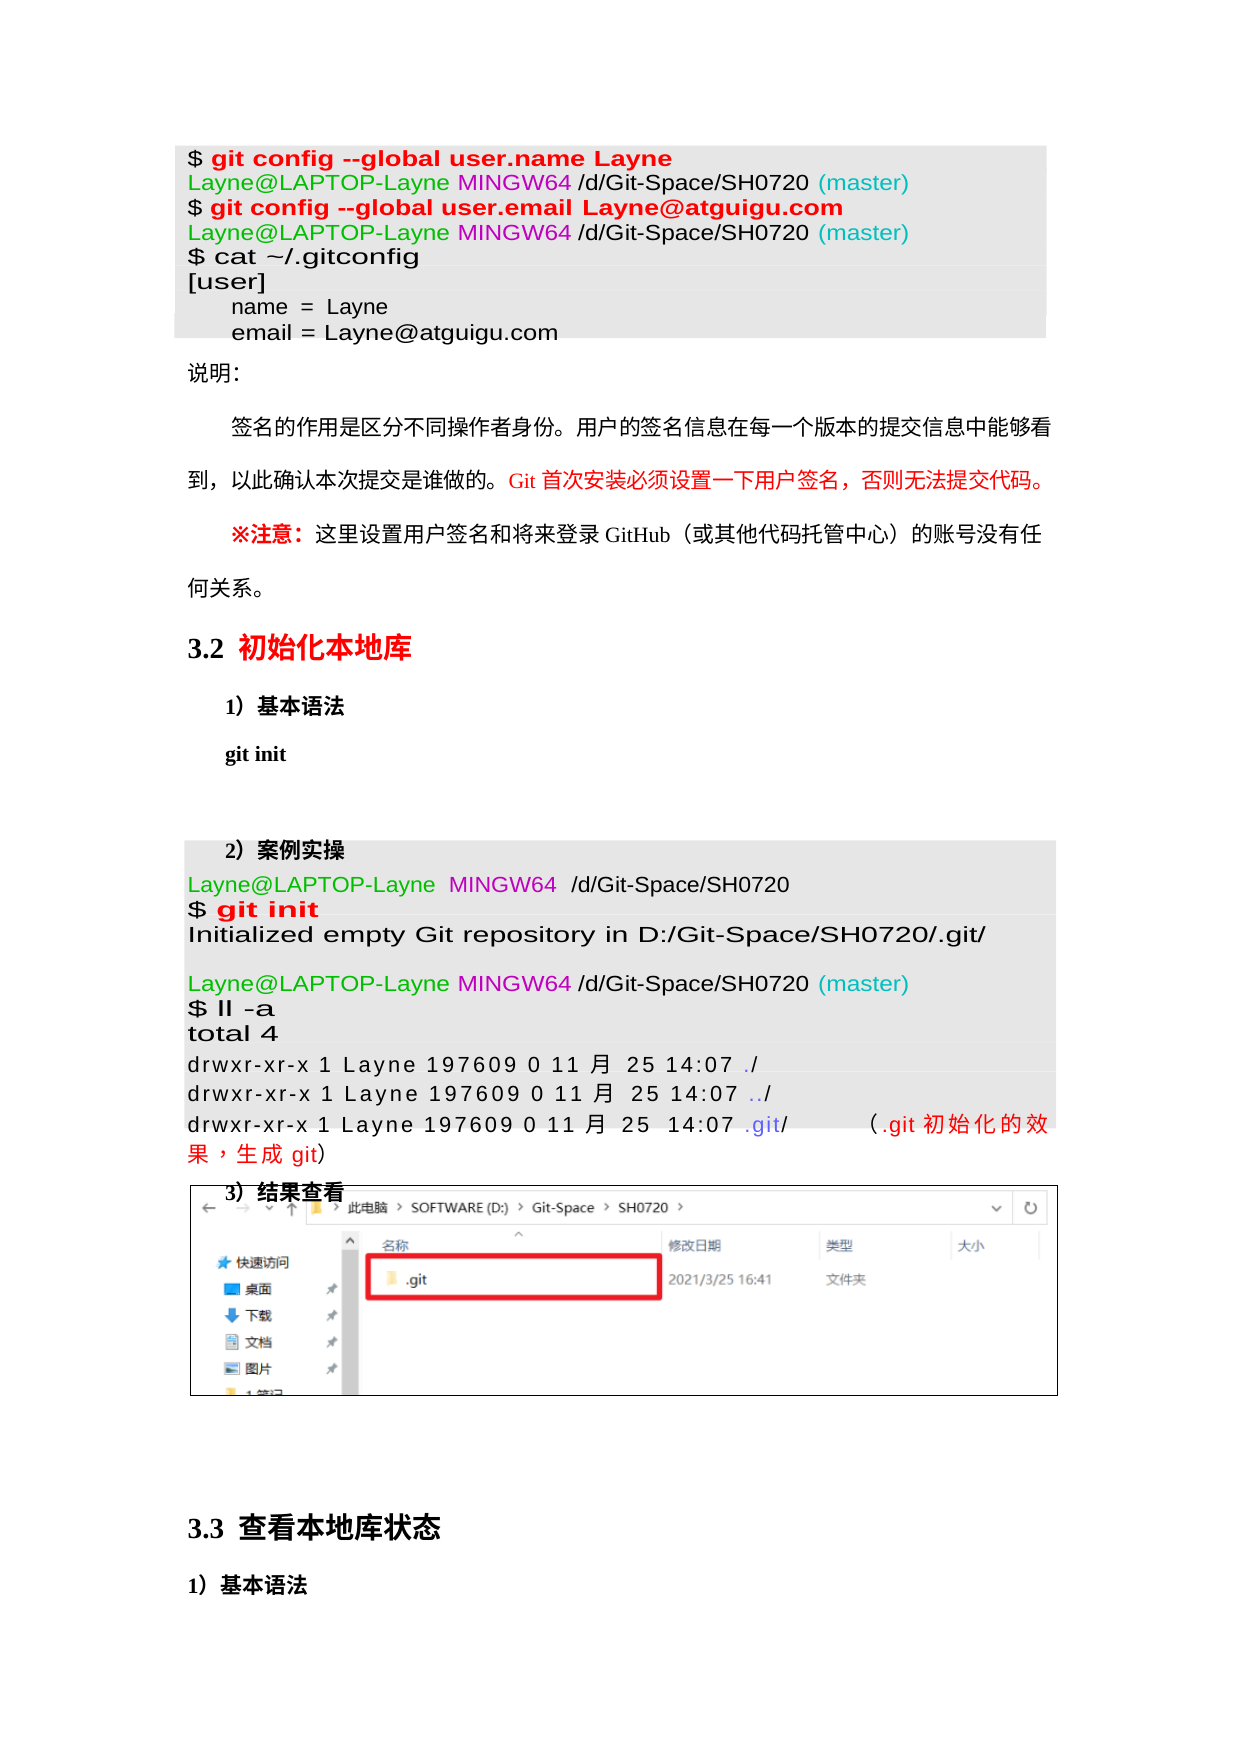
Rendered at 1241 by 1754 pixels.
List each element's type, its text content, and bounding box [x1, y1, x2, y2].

text 2）案例实操 [225, 835, 1072, 864]
text Layne@LAPTOP-Layne MINGW64 /d/Git-Space/SH0720 [187, 873, 1072, 898]
picture [191, 1186, 1057, 1395]
list 初始化本地库 [187, 628, 1072, 667]
text 签名的作用是区分不同操作者身份。用户的签名信息在每一个版本的提交信息中能够看到，以此确认本次提交是谁做的。Git 首次安装必须设置一下用户签名，否则无法提交代码。 [187, 409, 1053, 495]
text email = Layne@atguigu.com [231, 319, 1072, 344]
text ※注意：这里设置用户签名和将来登录 GitHub（或其他代码托管中心）的账号没有任何关系。 [187, 517, 1053, 602]
text 3）结果查看 [225, 1177, 1072, 1207]
text name = Layne [231, 294, 1072, 319]
text Initialized empty Git repository in D:/Git-Space/SH0720/.git/ [187, 922, 1072, 947]
list 查看本地库状态 [187, 1507, 1072, 1547]
text $ ll -a total 4 [187, 996, 286, 1046]
text 1）基本语法 [187, 1570, 1072, 1600]
text $ git config --global user.name Layne [187, 146, 1072, 171]
text drwxr-xr-x 1 Layne 197609 0 11 月 25 14:07 ../ [187, 1078, 1072, 1108]
text git init [225, 741, 1072, 767]
text drwxr-xr-x 1 Layne 197609 0 11 月 25 14:07 .git/ （.git 初始化的效果，生成 git） [187, 1109, 1053, 1168]
text Layne@LAPTOP-Layne MINGW64 /d/Git-Space/SH0720 (master) [187, 171, 1072, 196]
text $ git init [187, 898, 1072, 922]
text 1）基本语法 [225, 691, 1072, 720]
text $ git config --global user.email Layne@atguigu.com [187, 196, 1072, 220]
text 说明： [187, 356, 1072, 388]
text $ cat ~/.gitconfig [user] [187, 245, 430, 294]
text drwxr-xr-x 1 Layne 197609 0 11 月 25 14:07 ./ [187, 1048, 1072, 1078]
text Layne@LAPTOP-Layne MINGW64 /d/Git-Space/SH0720 (master) [187, 220, 1072, 245]
text Layne@LAPTOP-Layne MINGW64 /d/Git-Space/SH0720 (master) [187, 972, 1072, 996]
